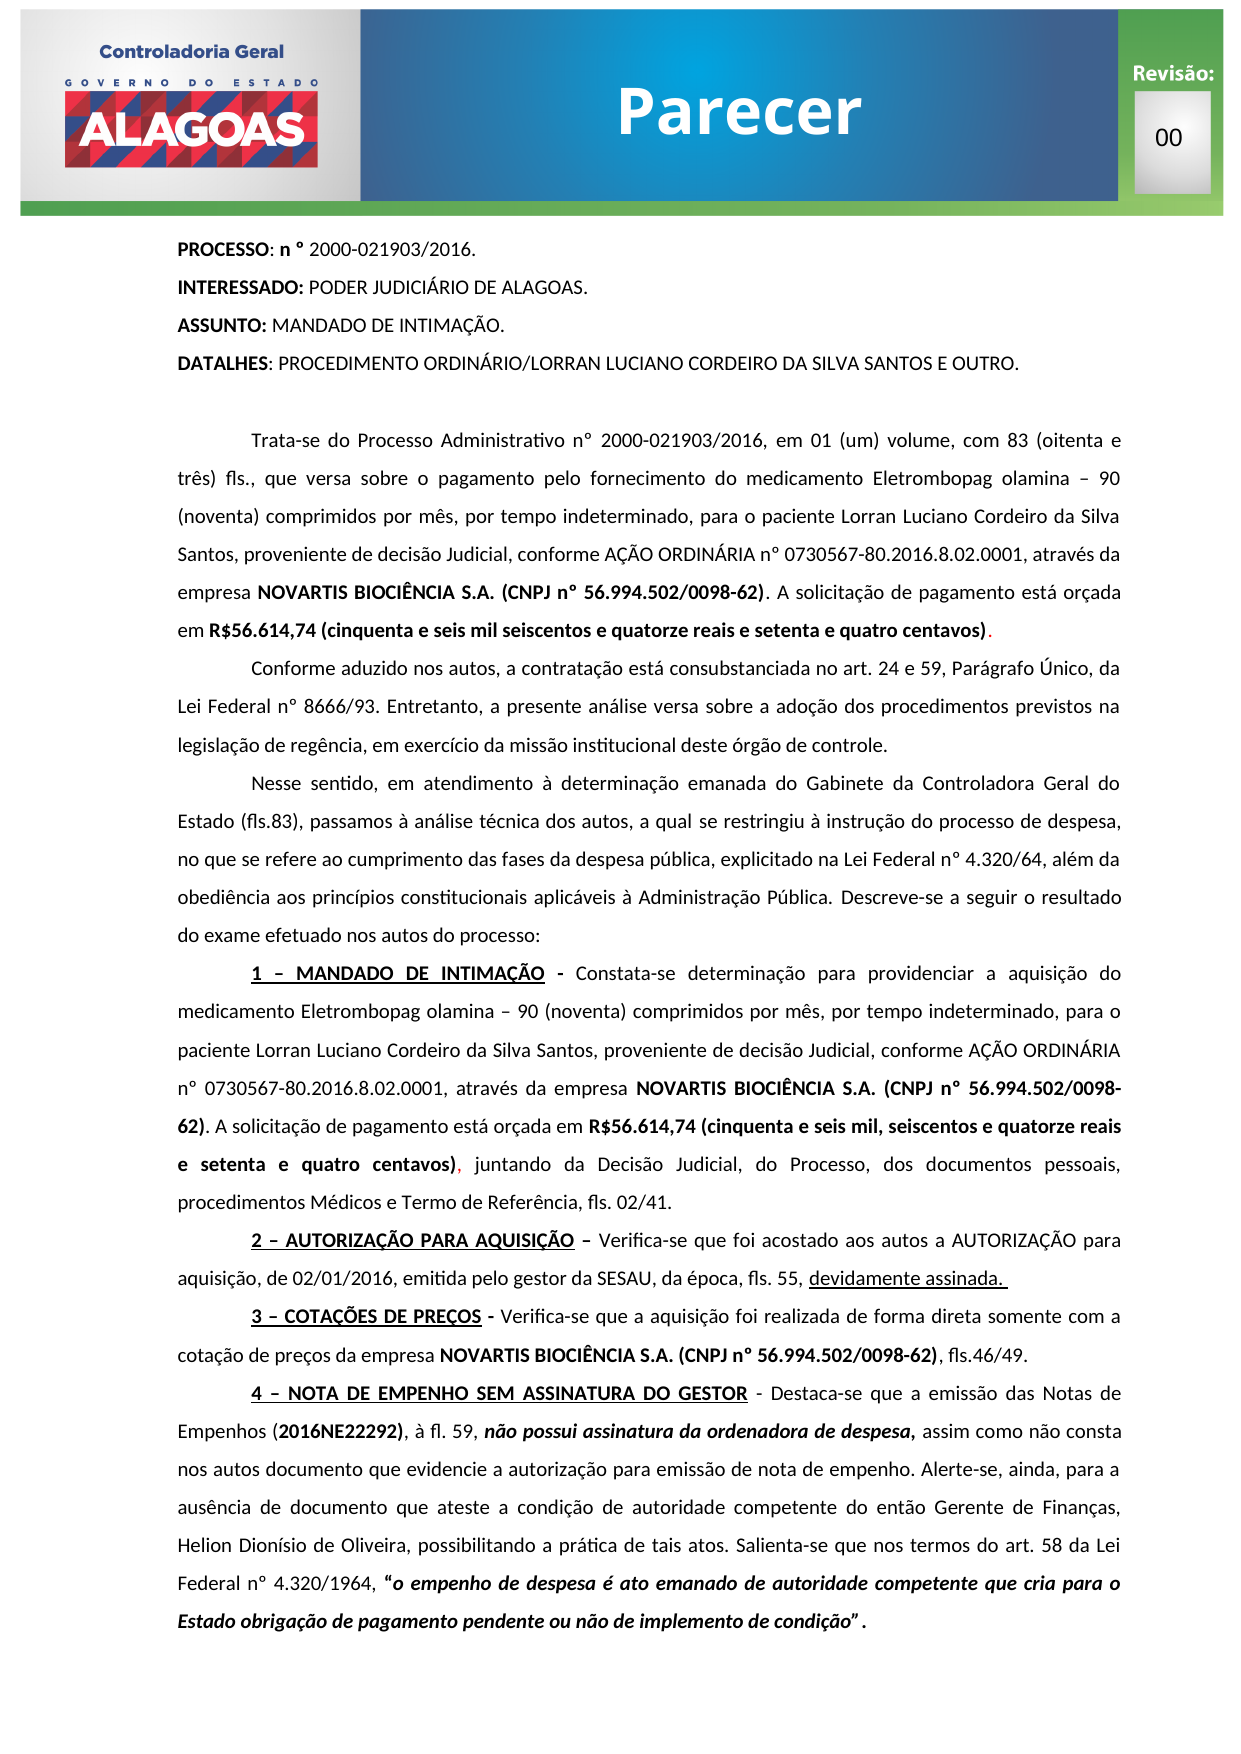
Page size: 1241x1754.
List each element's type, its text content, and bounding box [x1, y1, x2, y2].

text 1 – MANDADO DE INTIMAÇÃO - Constata-se determinação para providenciar a aquisição do medicamento Eletrombopag olamina – 90 (noventa) comprimidos por mês, por tempo indeterminado, para o paciente Lorran Luciano Cordeiro da Silva Santos, proveniente de decisão Judicial, conforme AÇÃO ORDINÁRIA nº 0730567-80.2016.8.02.0001, através da empresa NOVARTIS BIOCIÊNCIA S.A. (CNPJ nº 56.994.502/0098-62). A solicitação de pagamento está orçada em R$56.614,74 (cinquenta e seis mil, seiscentos e quatorze reais e setenta e quatro centavos), juntando da Decisão Judicial, do Processo, dos documentos pessoais, procedimentos Médicos e Termo de Referência, fls. 02/41. [177, 961, 1122, 1215]
text PROCESSO: n º 2000-021903/2016. [177, 236, 1122, 262]
picture [20, 9, 1224, 216]
text Conforme aduzido nos autos, a contratação está consubstanciada no art. 24 e 59, Parágrafo Único, da Lei Federal nº 8666/93. Entretanto, a presente análise versa sobre a adoção dos procedimentos previstos na legislação de regência, em exercício da missão institucional deste órgão de controle. [177, 656, 1122, 757]
text ASSUNTO: MANDADO DE INTIMAÇÃO. [177, 312, 1122, 338]
text Trata-se do Processo Administrativo nº 2000-021903/2016, em 01 (um) volume, com 83 (oitenta e três) fls., que versa sobre o pagamento pelo fornecimento do medicamento Eletrombopag olamina – 90 (noventa) comprimidos por mês, por tempo indeterminado, para o paciente Lorran Luciano Cordeiro da Silva Santos, proveniente de decisão Judicial, conforme AÇÃO ORDINÁRIA nº 0730567-80.2016.8.02.0001, através da empresa NOVARTIS BIOCIÊNCIA S.A. (CNPJ nº 56.994.502/0098-62). A solicitação de pagamento está orçada em R$56.614,74 (cinquenta e seis mil seiscentos e quatorze reais e setenta e quatro centavos). [177, 427, 1122, 643]
text DATALHES: PROCEDIMENTO ORDINÁRIO/LORRAN LUCIANO CORDEIRO DA SILVA SANTOS E OUTRO. [177, 351, 1122, 376]
text 3 – COTAÇÕES DE PREÇOS - Verifica-se que a aquisição foi realizada de forma direta somente com a cotação de preços da empresa NOVARTIS BIOCIÊNCIA S.A. (CNPJ nº 56.994.502/0098-62), fls.46/49. [177, 1304, 1122, 1367]
text 2 – AUTORIZAÇÃO PARA AQUISIÇÃO – Verifica-se que foi acostado aos autos a AUTORIZAÇÃO para aquisição, de 02/01/2016, emitida pelo gestor da SESAU, da época, fls. 55, devidamente assinada. [177, 1227, 1122, 1291]
text INTERESSADO: PODER JUDICIÁRIO DE ALAGOAS. [177, 274, 1122, 300]
text Nesse sentido, em atendimento à determinação emanada do Gabinete da Controladora Geral do Estado (fls.83), passamos à análise técnica dos autos, a qual se restringiu à instrução do processo de despesa, no que se refere ao cumprimento das fases da despesa pública, explicitado na Lei Federal nº 4.320/64, além da obediência aos princípios constitucionais aplicáveis à Administração Pública. Descreve-se a seguir o resultado do exame efetuado nos autos do processo: [177, 770, 1122, 948]
text 4 – NOTA DE EMPENHO SEM ASSINATURA DO GESTOR - Destaca-se que a emissão das Notas de Empenhos (2016NE22292), à fl. 59, não possui assinatura da ordenadora de despesa, assim como não consta nos autos documento que evidencie a autorização para emissão de nota de empenho. Alerte-se, ainda, para a ausência de documento que ateste a condição de autoridade competente do então Gerente de Finanças, Helion Dionísio de Oliveira, possibilitando a prática de tais atos. Salienta-se que nos termos do art. 58 da Lei Federal nº 4.320/1964, “o empenho de despesa é ato emanado de autoridade competente que cria para o Estado obrigação de pagamento pendente ou não de implemento de condição”. [177, 1380, 1122, 1634]
